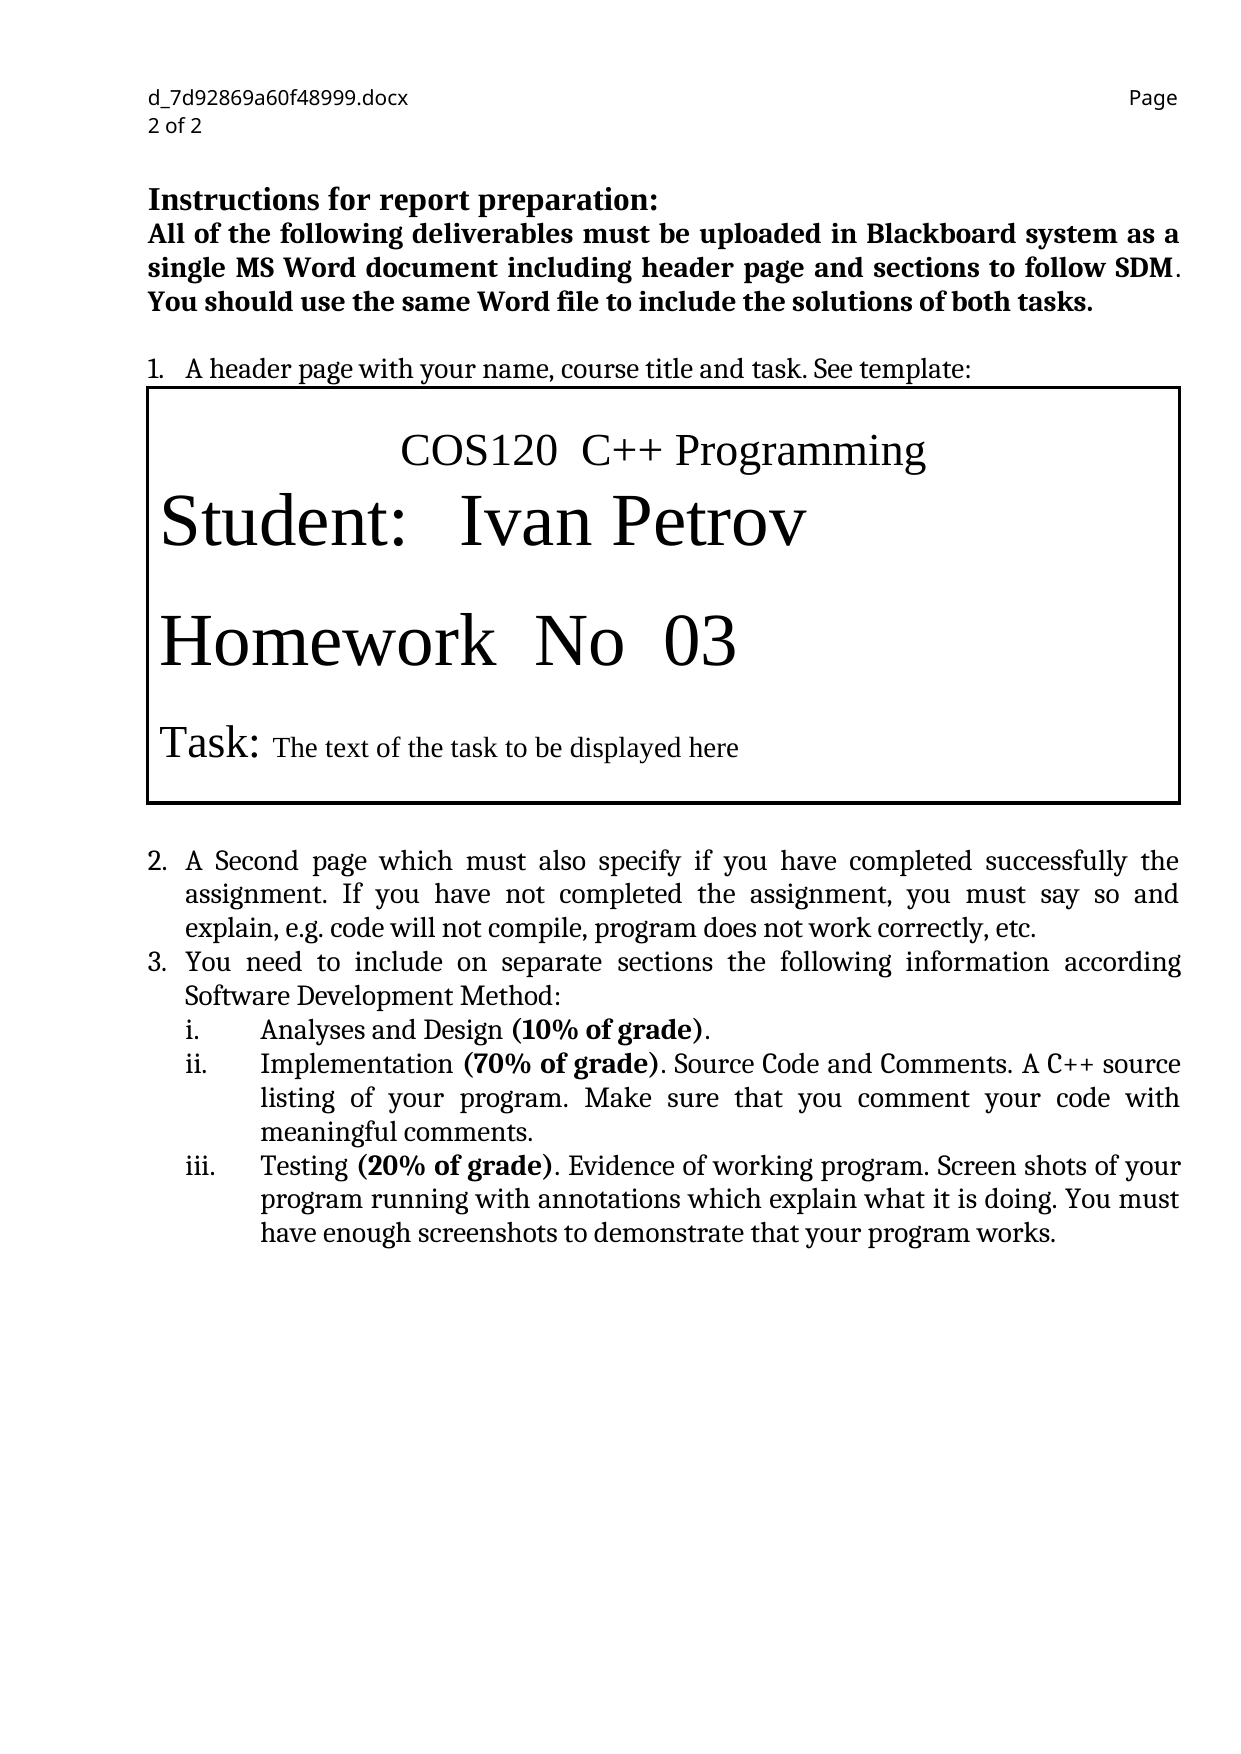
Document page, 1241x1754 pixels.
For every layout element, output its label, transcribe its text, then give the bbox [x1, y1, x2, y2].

list A Second page which must also specify if you have completed successfully the assignment. If you have not completed the assignment, you must say so and explain, e.g. code will not compile, program does not work correctly, etc. [148, 844, 1181, 945]
list Implementation (70% of grade). Source Code and Comments. A C++ source listing of your program. Make sure that you comment your code with meaningful comments. [185, 1048, 1181, 1148]
text All of the following deliverables must be uploaded in Blackboard system as a single MS Word document including header page and sections to follow SDM. You should use the same Word file to include the solutions of both tasks. [148, 218, 1181, 318]
text Instructions for report preparation: [148, 179, 1181, 218]
list You need to include on separate sections the following information according Software Development Method: [148, 946, 1181, 1013]
list Analyses and Design (10% of grade). [185, 1013, 1181, 1047]
list A header page with your name, course title and task. See template: [148, 352, 1181, 385]
table_header COS120 C++ Programming Student: Ivan Petrov Homework No 03 Task: The text of the task to be displayed here [149, 389, 1178, 801]
list Testing (20% of grade). Evidence of working program. Screen shots of your program running with annotations which explain what it is doing. You must have enough screenshots to demonstrate that your program works. [185, 1149, 1181, 1249]
